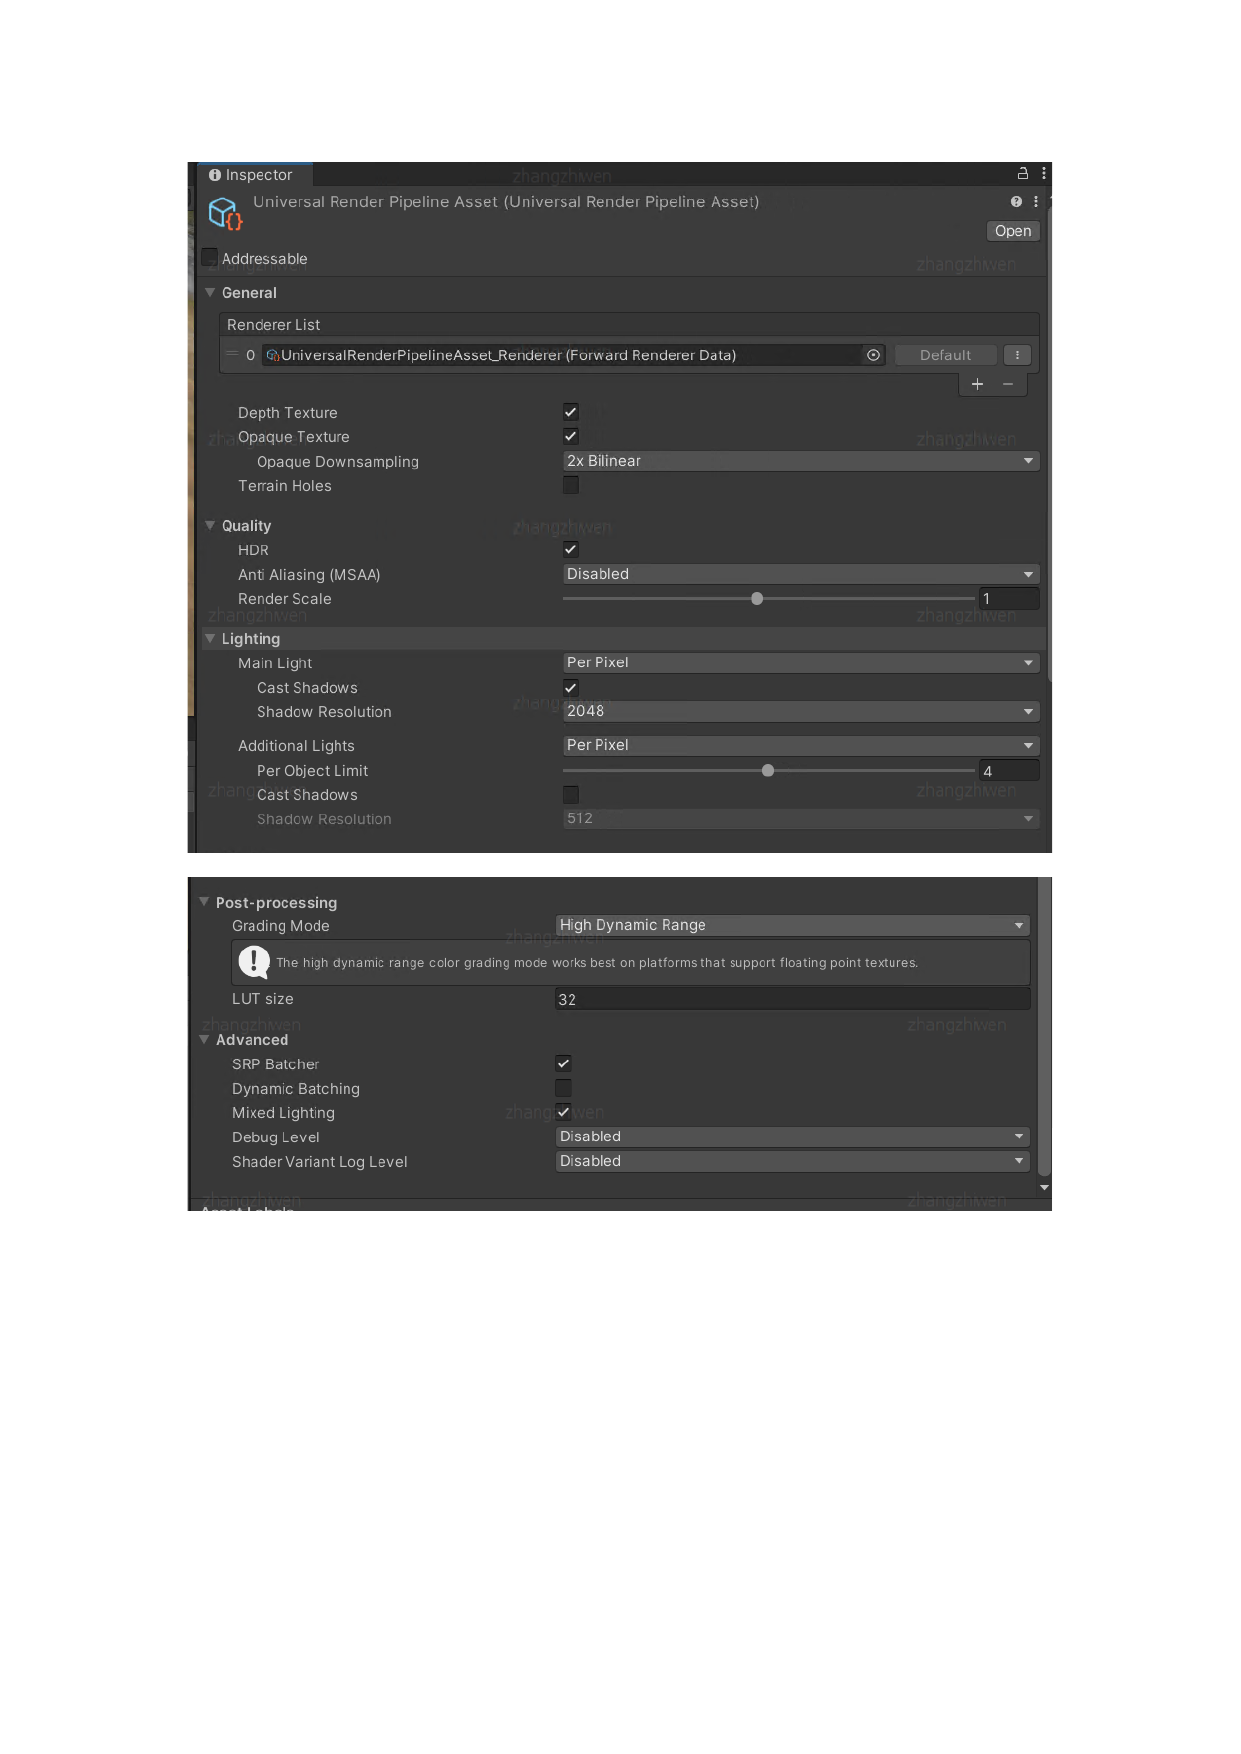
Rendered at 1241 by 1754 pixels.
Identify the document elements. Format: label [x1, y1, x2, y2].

picture [187, 162, 1053, 853]
picture [187, 877, 1053, 1211]
